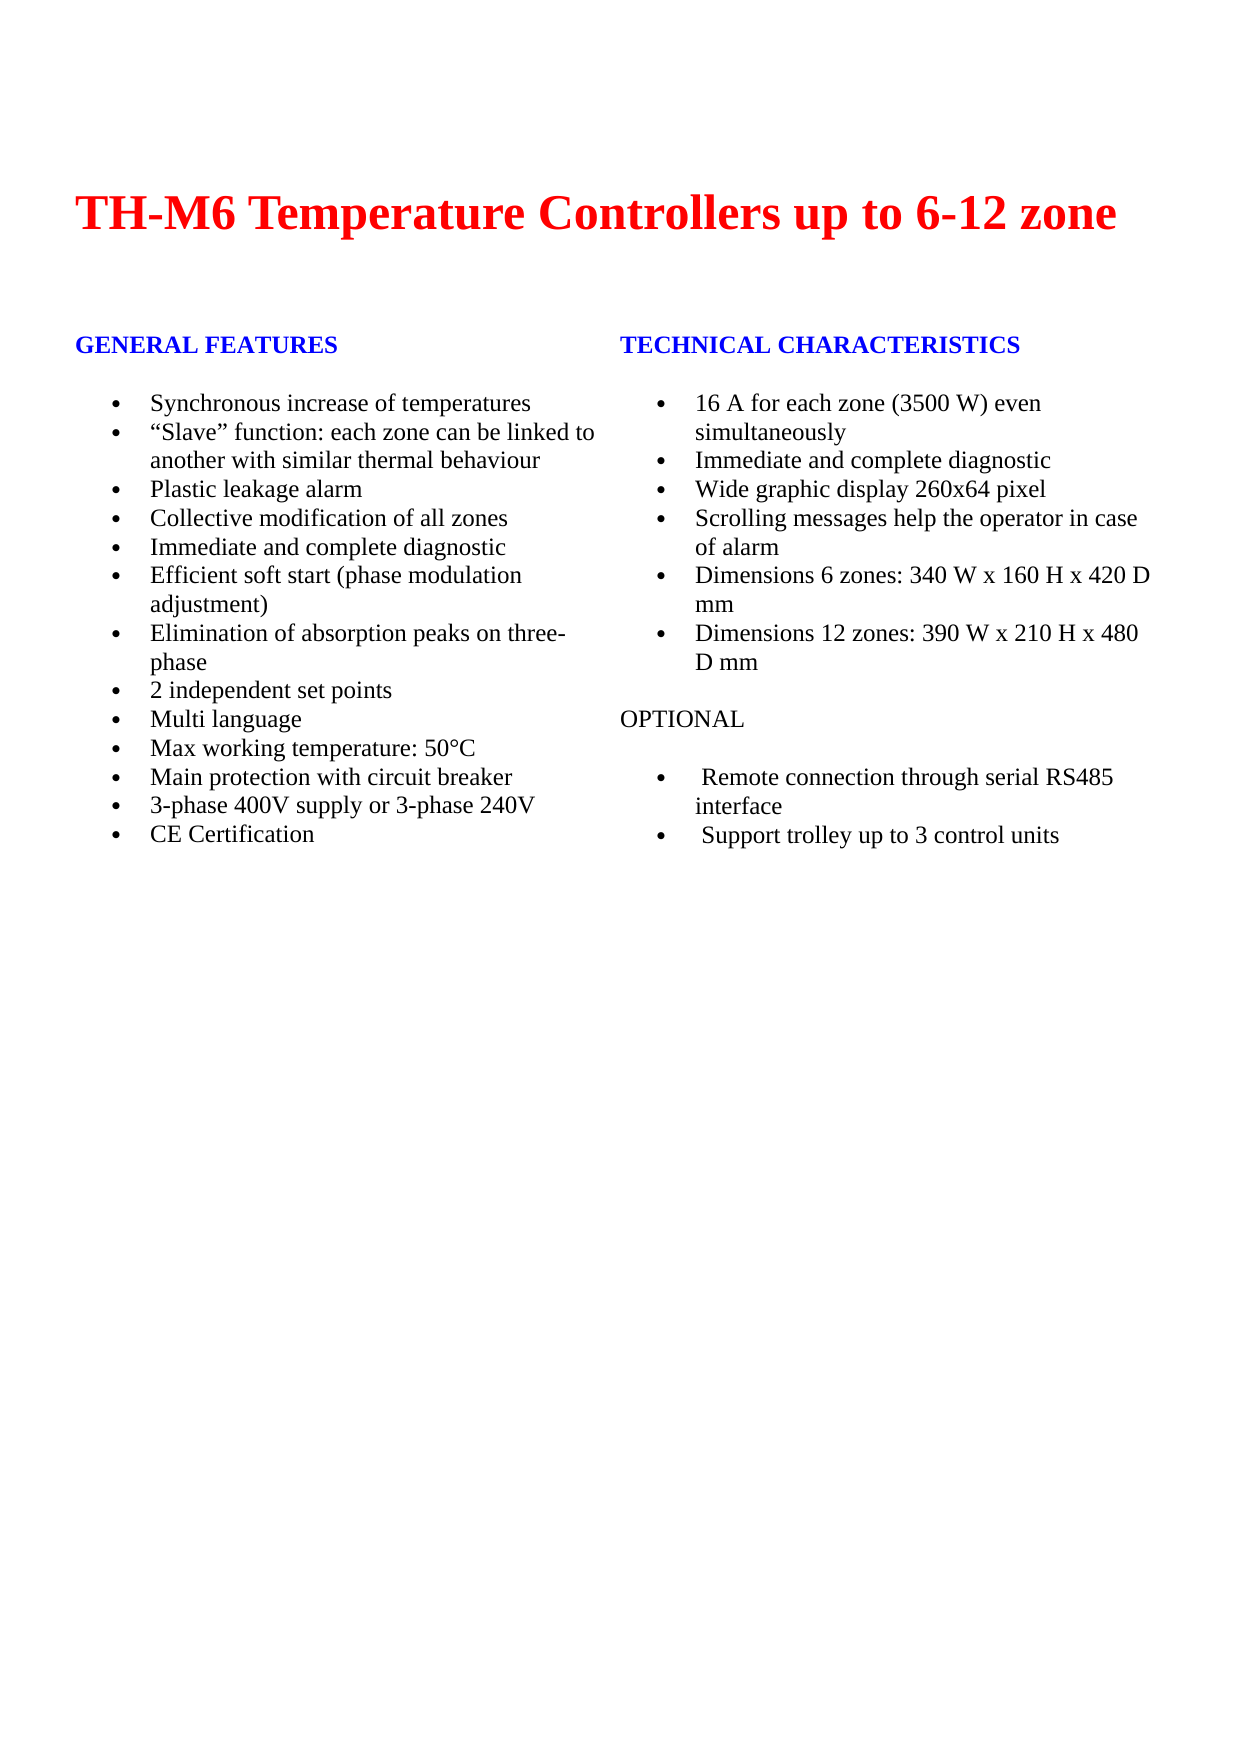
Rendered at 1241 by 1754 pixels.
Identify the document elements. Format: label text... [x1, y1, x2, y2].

table_cell GENERAL FEATURES Synchronous increase of temperatures “Slave” function: each zone can be linked to another with similar thermal behaviour Plastic leakage alarm Collective modification of all zones Immediate and complete diagnostic Efficient soft start (phase modulation adjustment) Elimination of absorption peaks on three-phase 2 independent set points Multi language Max working temperature: 50°C Main protection with circuit breaker 3-phase 400V supply or 3-phase 240V CE Certification [74, 328, 618, 879]
table_cell TECHNICAL CHARACTERISTICS 16 A for each zone (3500 W) even simultaneously Immediate and complete diagnostic Wide graphic display 260x64 pixel Scrolling messages help the operator in case of alarm Dimensions 6 zones: 340 W x 160 H x 420 D mm Dimensions 12 zones: 390 W x 210 H x 480 D mm OPTIONAL Remote connection through serial RS485 interface Support trolley up to 3 control units [619, 328, 1164, 879]
table_header TH-M6 Temperature Controllers up to 6-12 zone [74, 181, 1164, 328]
